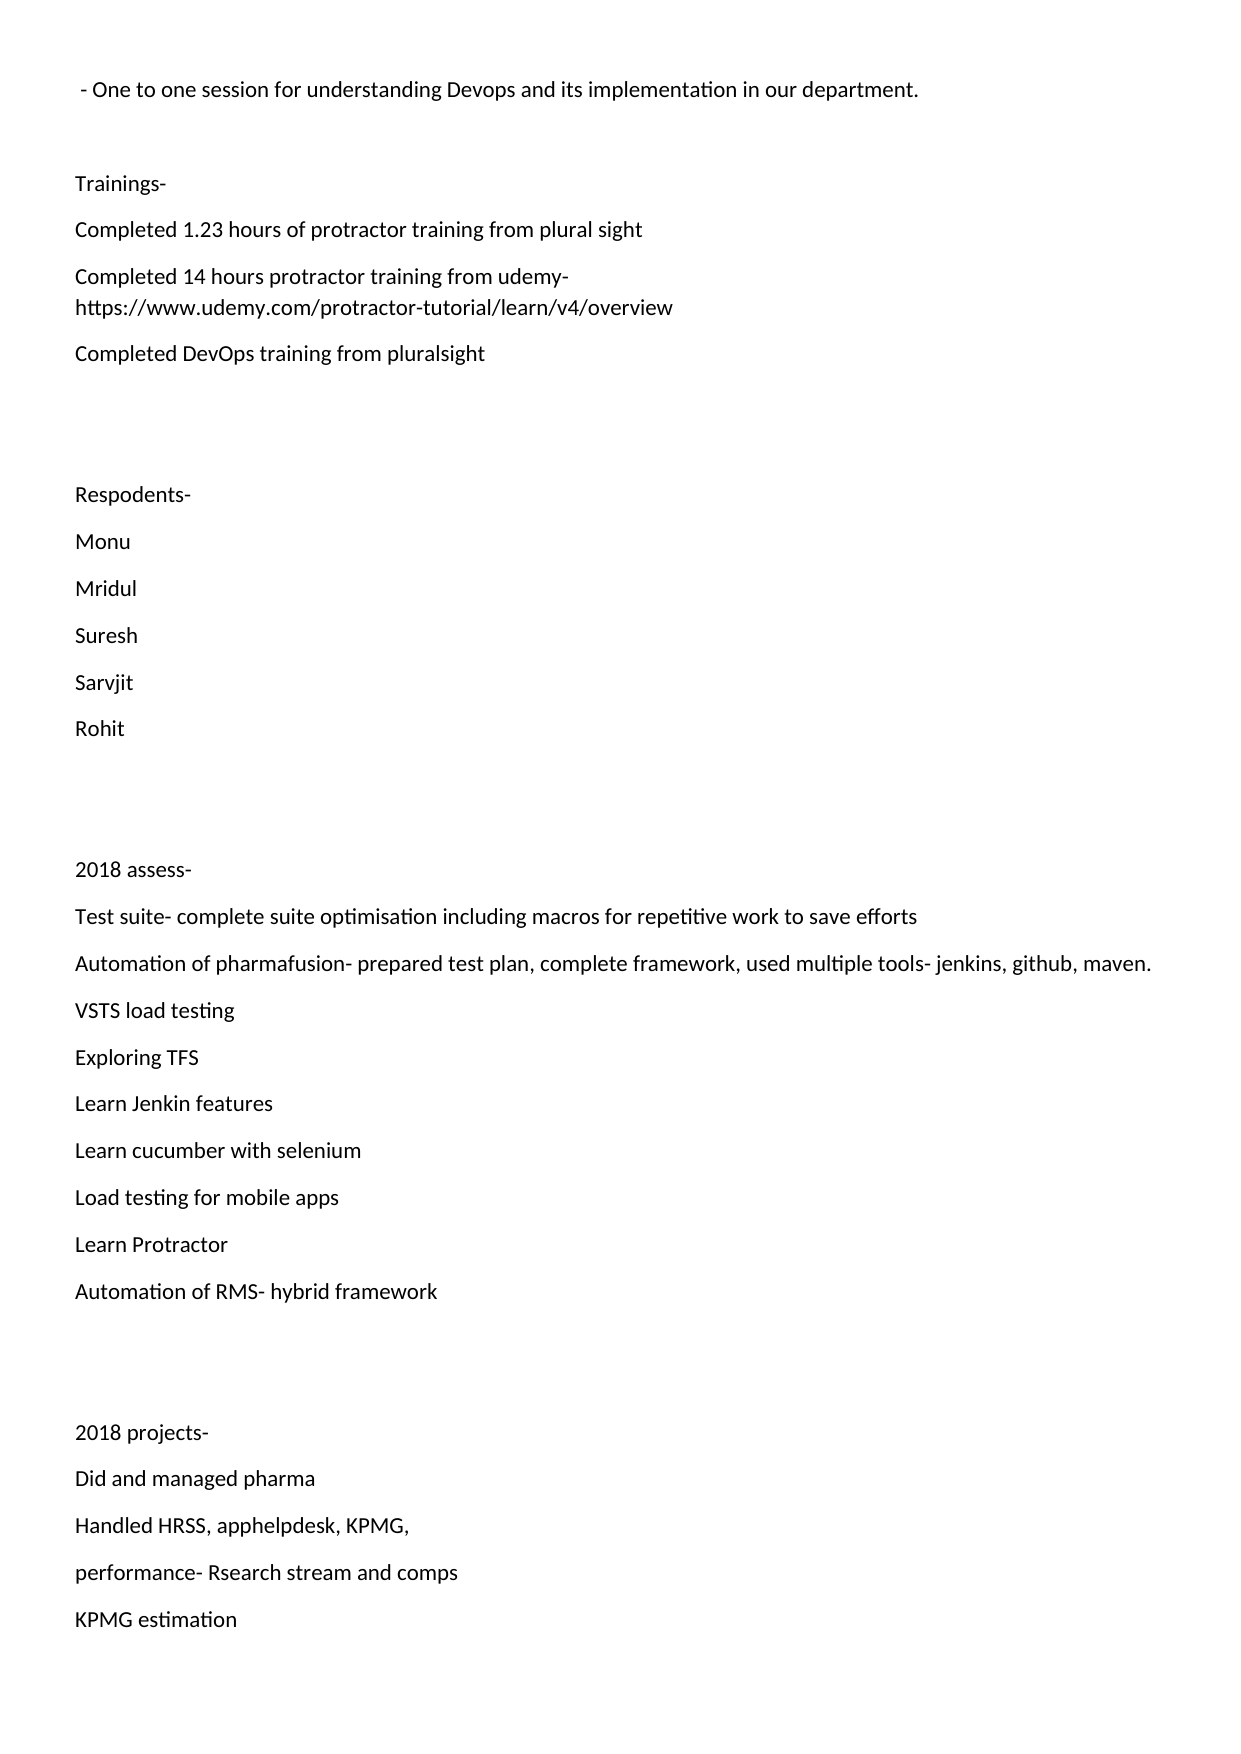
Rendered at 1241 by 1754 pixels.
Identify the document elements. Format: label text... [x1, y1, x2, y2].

text Learn cucumber with selenium [75, 1136, 1165, 1164]
text Sarvjit [75, 668, 1165, 696]
text 2018 assess- [75, 855, 1165, 883]
text Monu [75, 527, 1165, 555]
text VSTS load testing [75, 996, 1165, 1024]
text Rohit [75, 714, 1165, 743]
text Handled HRSS, apphelpdesk, KPMG, [75, 1511, 1165, 1539]
text Respodents- [75, 480, 1165, 508]
text - One to one session for understanding Devops and its implementation in our department. [75, 75, 1165, 103]
text performance- Rsearch stream and comps [75, 1558, 1165, 1586]
text Load testing for mobile apps [75, 1183, 1165, 1211]
text Test suite- complete suite optimisation including macros for repetitive work to save efforts [75, 902, 1165, 930]
text Exploring TFS [75, 1043, 1165, 1071]
text Completed DevOps training from pluralsight [75, 339, 1165, 368]
text 2018 projects- [75, 1418, 1165, 1446]
text Mridul [75, 574, 1165, 602]
text Learn Jenkin features [75, 1089, 1165, 1118]
text KPMG estimation [75, 1605, 1165, 1633]
text Did and managed pharma [75, 1464, 1165, 1493]
text Automation of pharmafusion- prepared test plan, complete framework, used multiple tools- jenkins, github, maven. [75, 949, 1165, 977]
text Completed 14 hours protractor training from udemy- https://www.udemy.com/protractor-tutorial/learn/v4/overview [75, 262, 1165, 321]
text Trainings- [75, 169, 1165, 197]
text Completed 1.23 hours of protractor training from plural sight [75, 216, 1165, 244]
text Learn Protractor [75, 1230, 1165, 1258]
text Suresh [75, 621, 1165, 649]
text Automation of RMS- hybrid framework [75, 1277, 1165, 1305]
